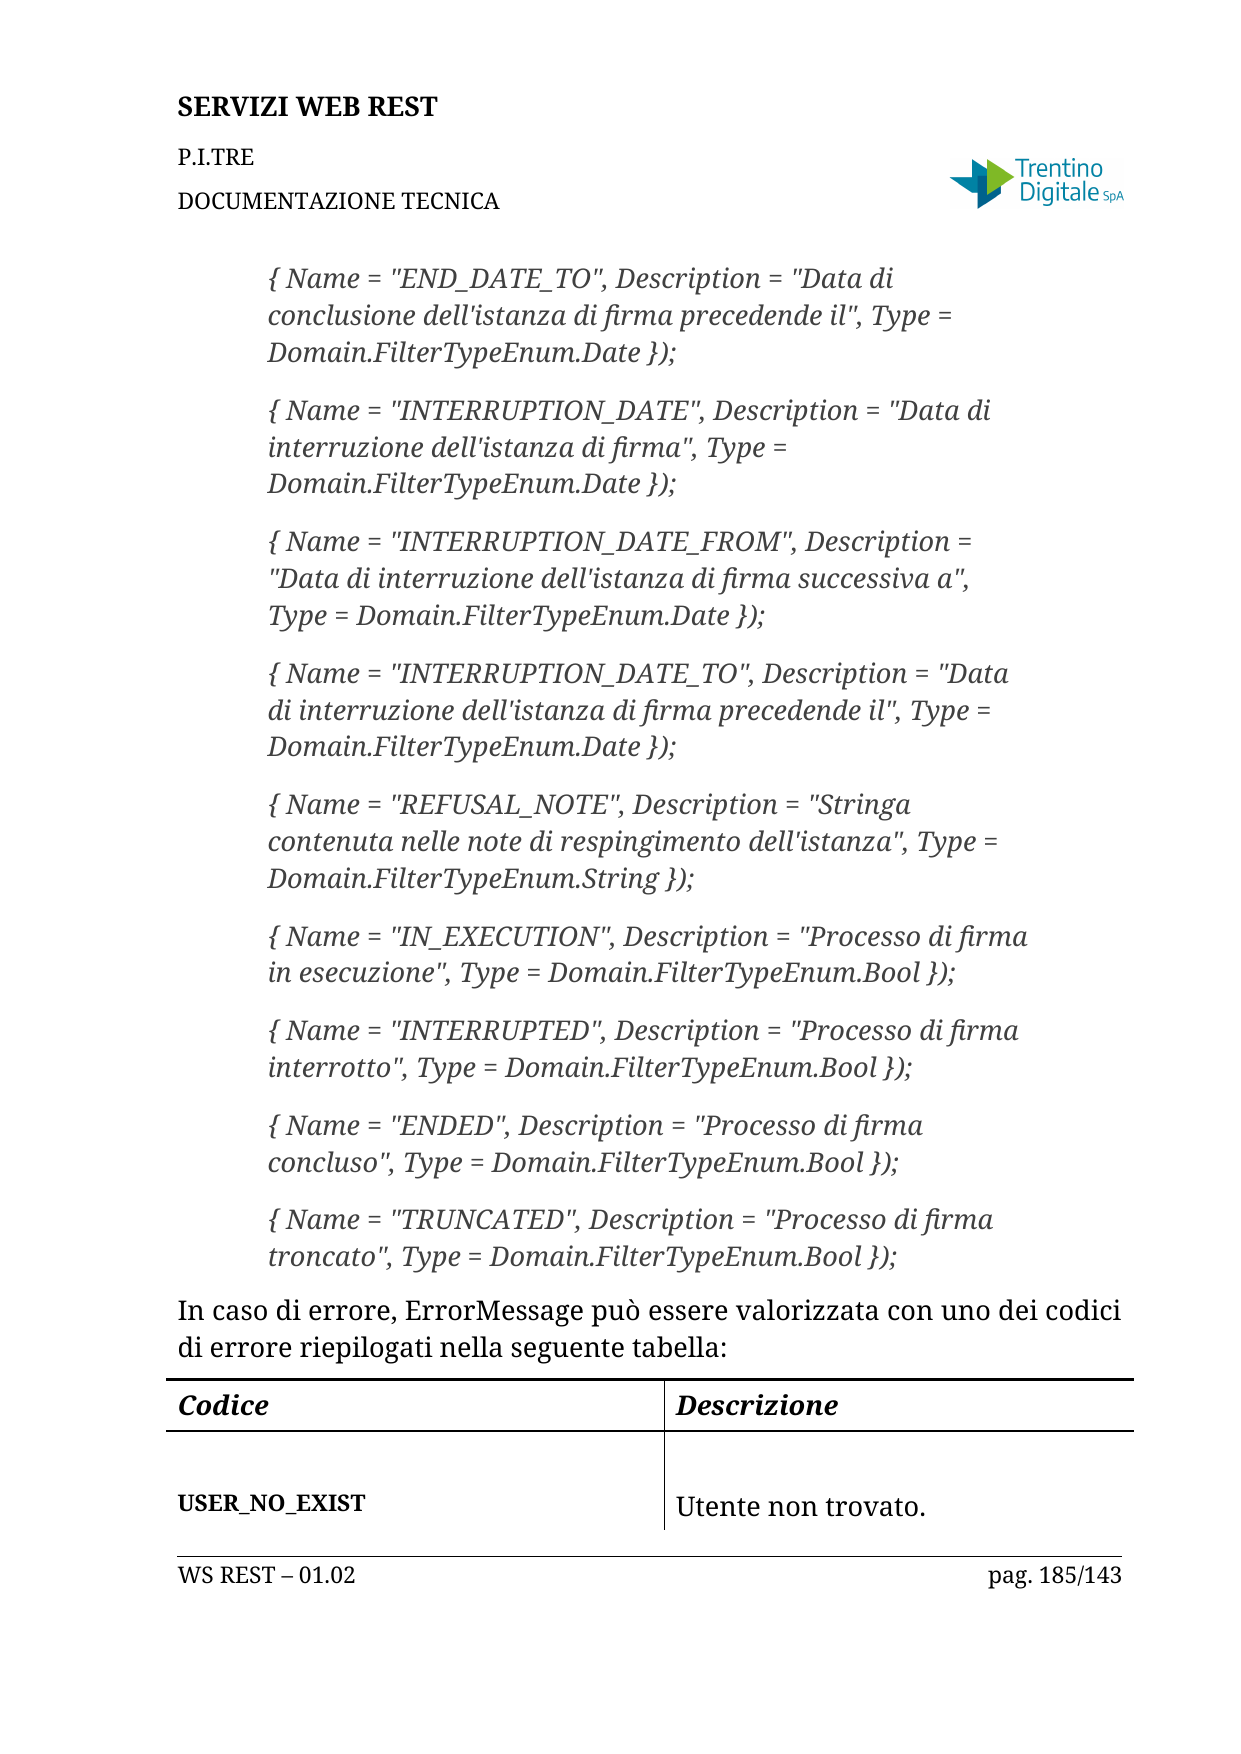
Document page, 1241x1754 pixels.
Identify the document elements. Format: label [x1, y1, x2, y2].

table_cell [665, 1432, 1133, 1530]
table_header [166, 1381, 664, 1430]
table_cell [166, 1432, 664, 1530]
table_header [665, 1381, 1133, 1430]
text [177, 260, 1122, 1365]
picture [949, 158, 1124, 209]
